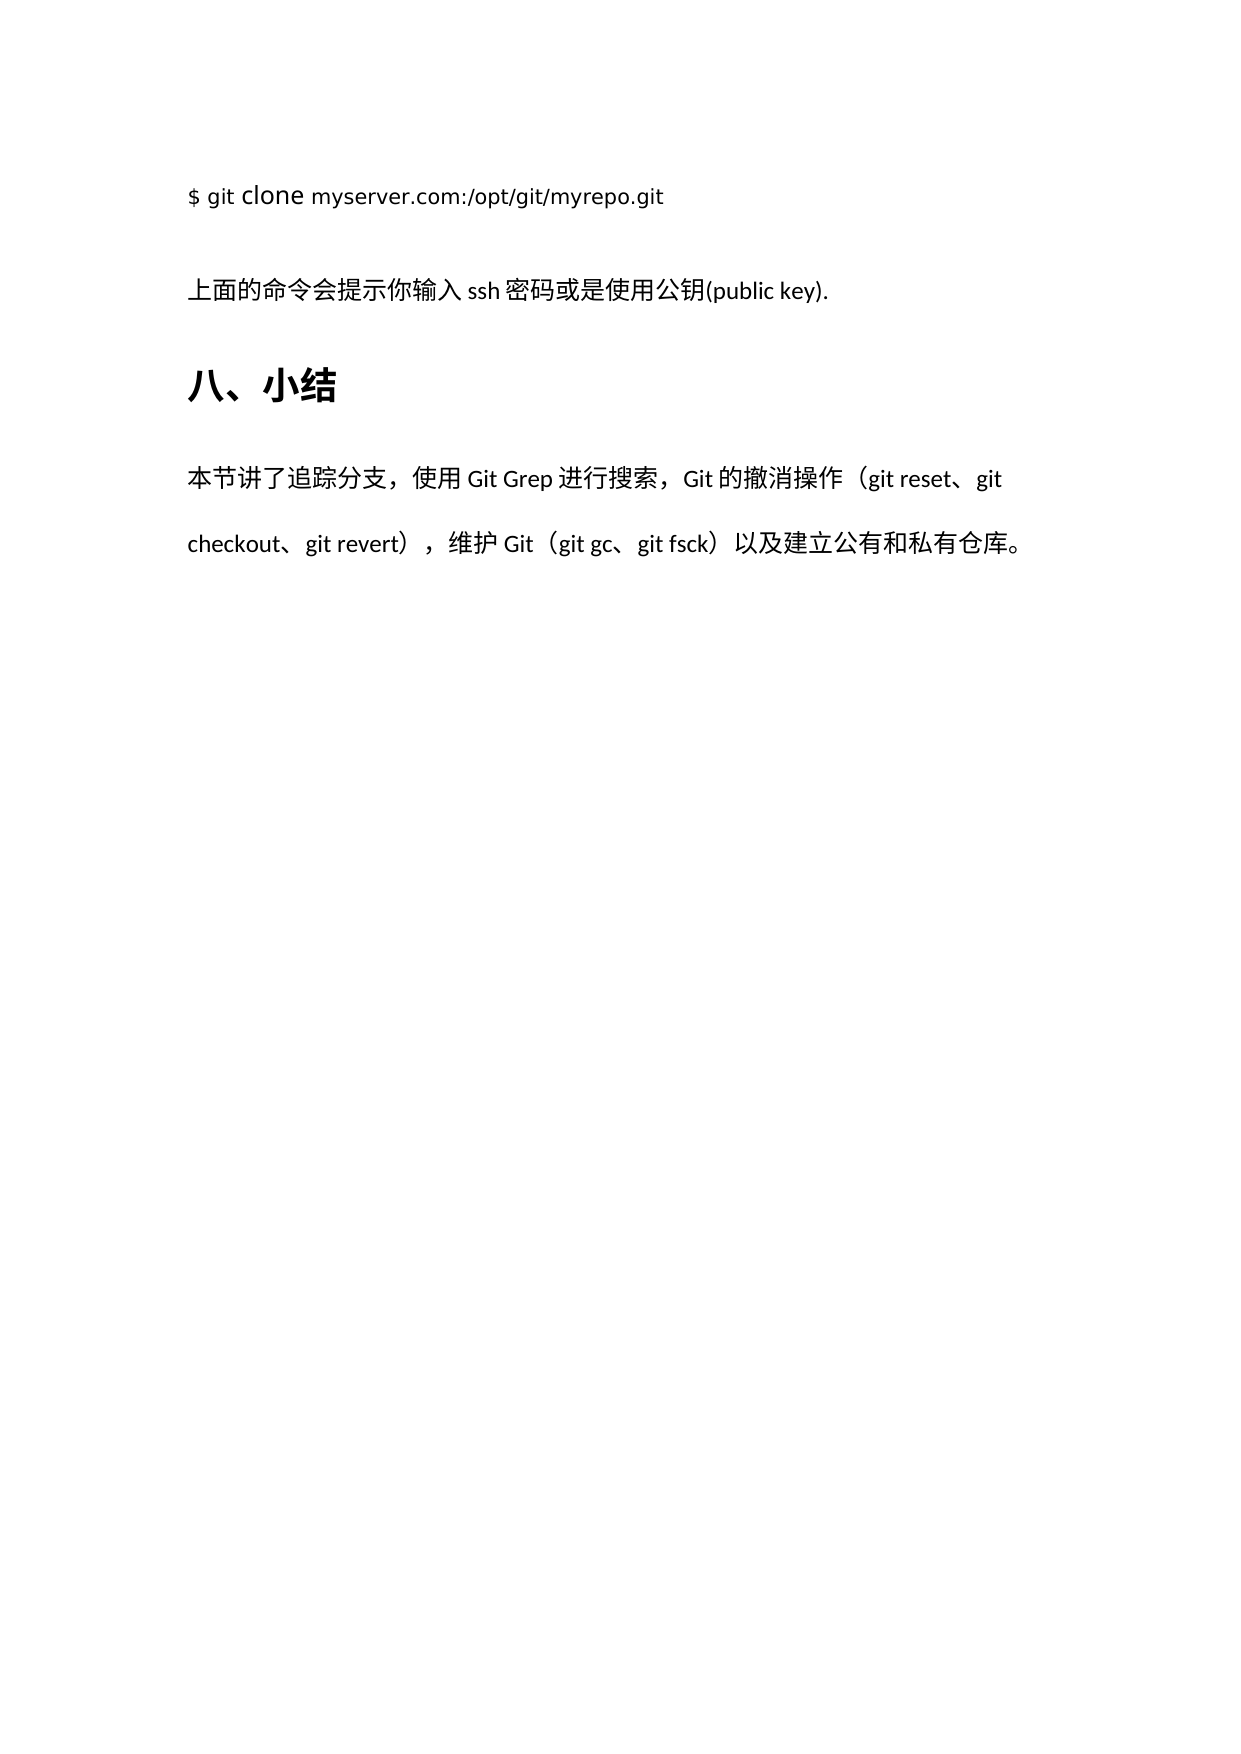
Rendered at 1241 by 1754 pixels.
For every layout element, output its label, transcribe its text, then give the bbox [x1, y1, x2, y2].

text $ git clone myserver.com:/opt/git/myrepo.git [187, 162, 1053, 227]
text 本节讲了追踪分支，使用Git Grep进行搜索，Git的撤消操作（git reset、git checkout、git revert），维护Git（git gc、git fsck）以及建立公有和私有仓库。 [187, 444, 1053, 574]
subtitle 八、小结 [187, 350, 1053, 415]
text 上面的命令会提示你输入ssh密码或是使用公钥(public key). [187, 256, 1053, 321]
